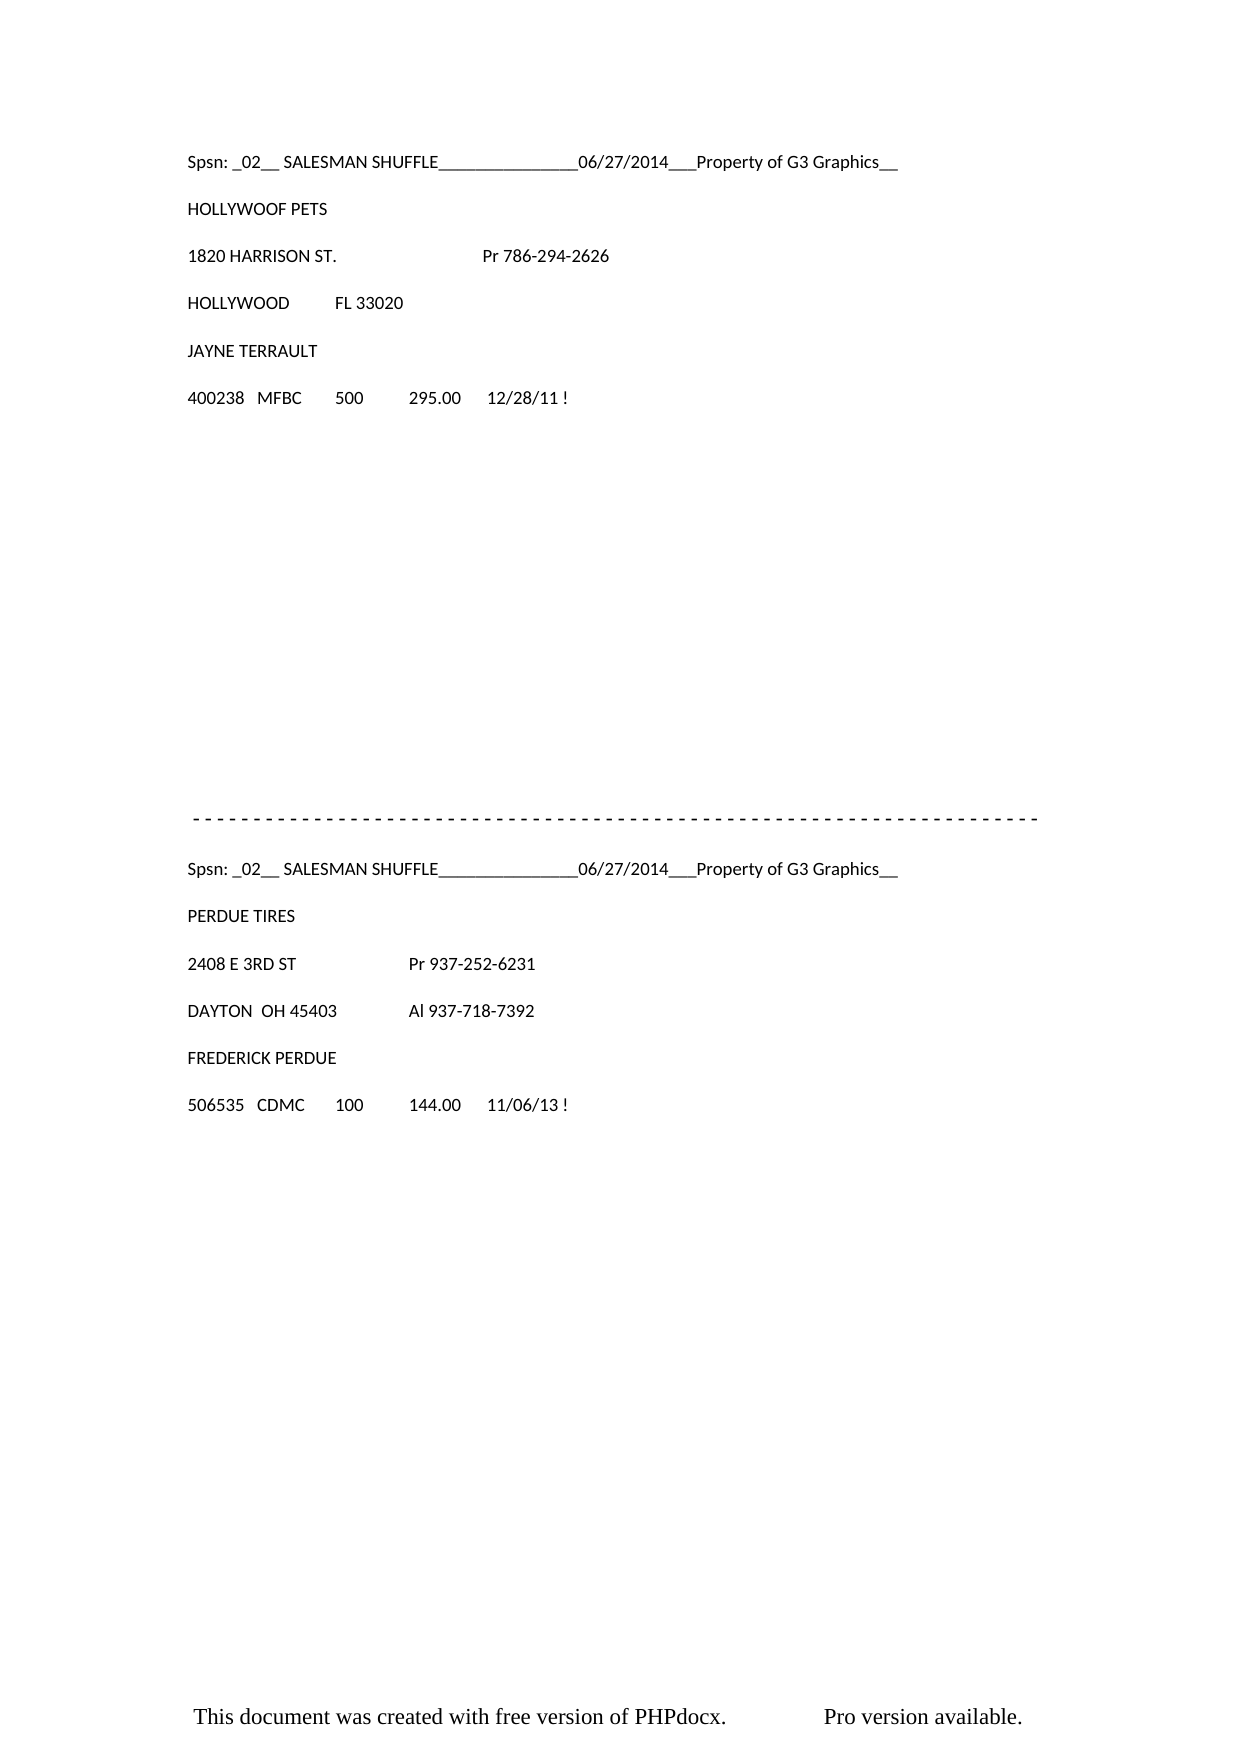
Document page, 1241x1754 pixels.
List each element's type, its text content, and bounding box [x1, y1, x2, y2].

text Spsn: _02__ SALESMAN SHUFFLE_______________06/27/2014___Property of G3 Graphics__ [187, 150, 1053, 173]
text - - - - - - - - - - - - - - - - - - - - - - - - - - - - - - - - - - - - - - - - - - - - - - - - - - - - - - - - - - - - - - - - - - - - - - [187, 804, 1053, 832]
text DAYTON OH 45403 Al 937-718-7392 [187, 999, 1053, 1022]
text HOLLYWOOD FL 33020 [187, 292, 1053, 314]
text JAYNE TERRAULT [187, 339, 1053, 362]
text Spsn: _02__ SALESMAN SHUFFLE_______________06/27/2014___Property of G3 Graphics__ [187, 857, 1053, 880]
text 506535 CDMC 100 144.00 11/06/13 ! [187, 1093, 1053, 1116]
text PERDUE TIRES [187, 904, 1053, 927]
text FREDERICK PERDUE [187, 1046, 1053, 1069]
text 1820 HARRISON ST. Pr 786-294-2626 [187, 244, 1053, 267]
text 400238 MFBC 500 295.00 12/28/11 ! [187, 386, 1053, 409]
text 2408 E 3RD ST Pr 937-252-6231 [187, 952, 1053, 974]
text HOLLYWOOF PETS [187, 197, 1053, 220]
